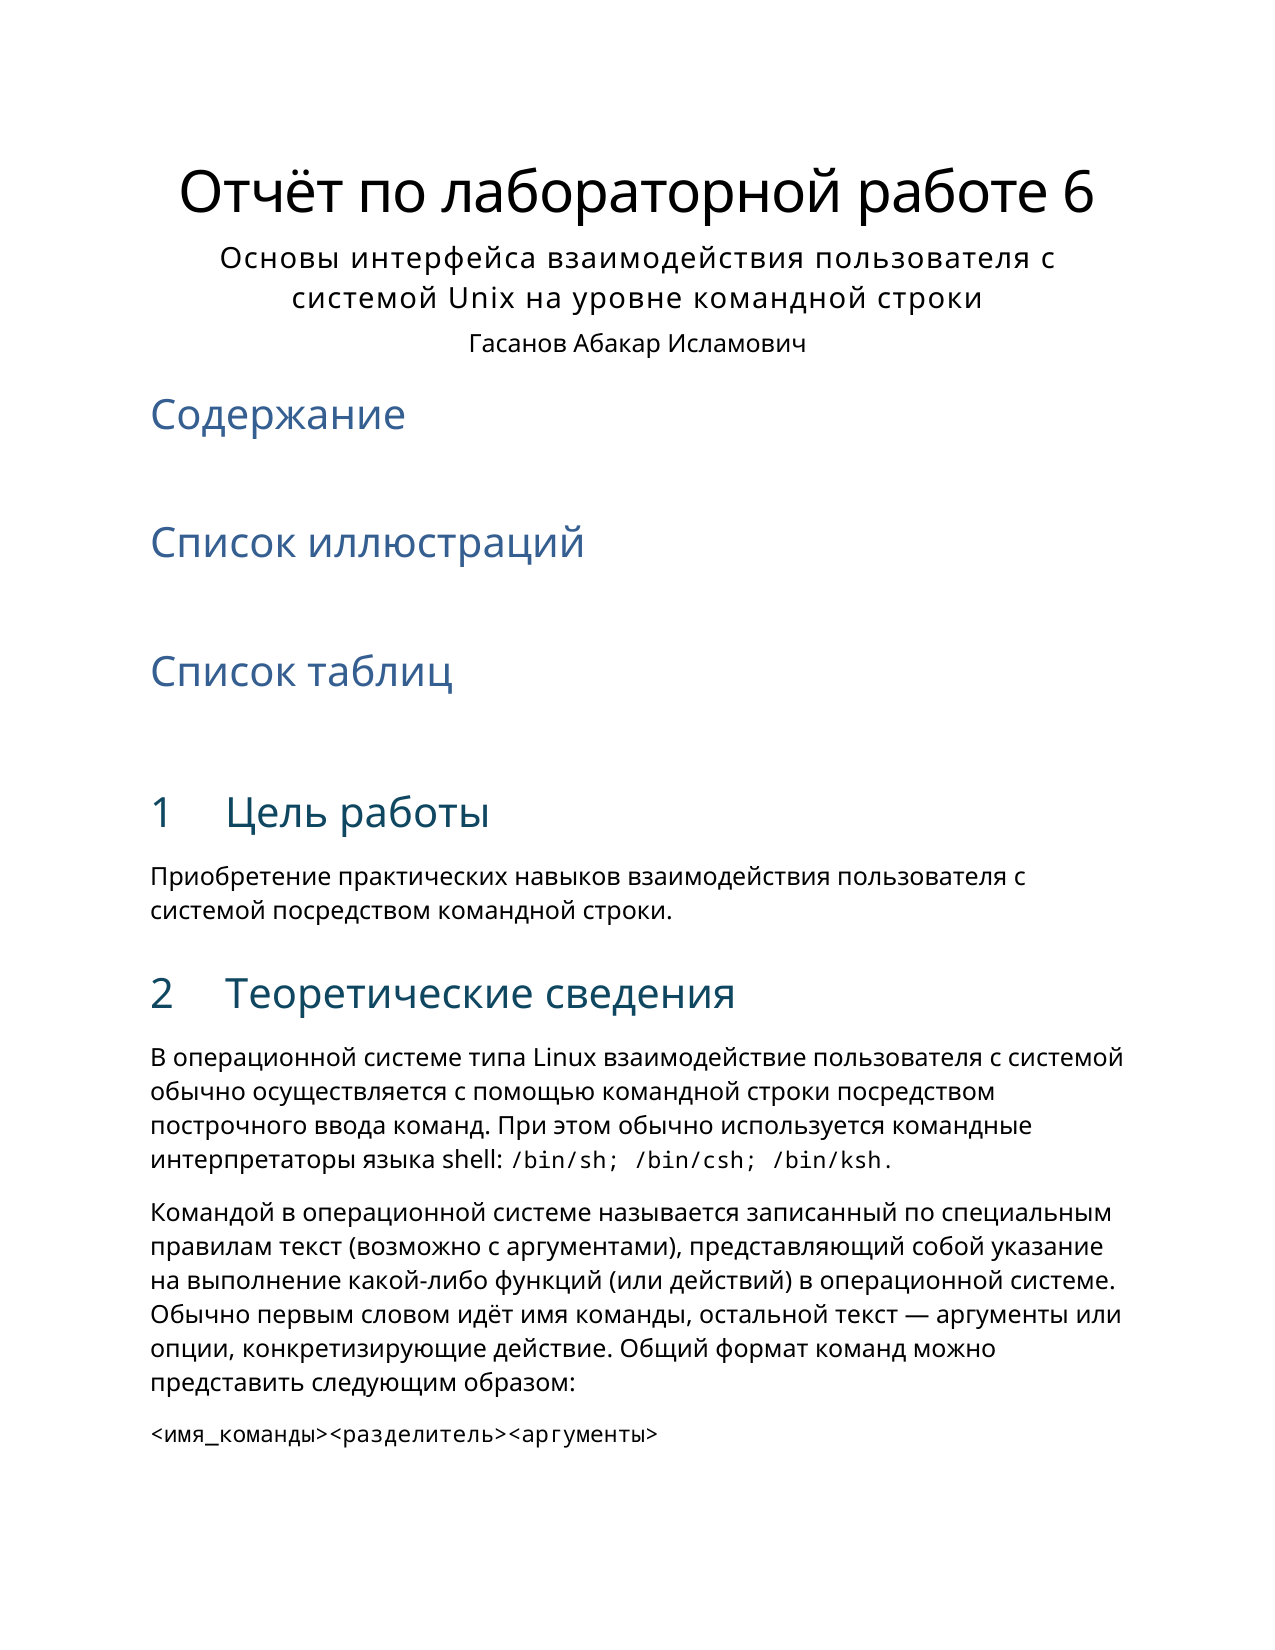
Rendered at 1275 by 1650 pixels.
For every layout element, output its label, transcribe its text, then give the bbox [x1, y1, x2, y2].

text Командой в операционной системе называется записанный по специальным правилам текст (возможно с аргументами), представляющий собой указание на выполнение какой-либо функций (или действий) в операционной системе. Обычно первым словом идёт имя команды, остальной текст — аргументы или опции, конкретизирующие действие. Общий формат команд можно представить следующим образом: [150, 1195, 1125, 1399]
title Отчёт по лабораторной работе 6 [150, 150, 1125, 229]
text В операционной системе типа Linux взаимодействие пользователя с системой обычно осуществляется с помощью командной строки посредством построчного ввода команд. При этом обычно используется командные интерпретаторы языка shell: /bin/sh; /bin/csh; /bin/ksh. [150, 1040, 1125, 1176]
text Гасанов Абакар Исламович [150, 326, 1125, 359]
text Приобретение практических навыков взаимодействия пользователя с системой посредством командной строки. [150, 858, 1125, 927]
subtitle Основы интерфейса взаимодействия пользователя с системой Unix на уровне командной строки [150, 238, 1125, 317]
subtitle 2 Теоретические сведения [150, 964, 1125, 1021]
subtitle 1 Цель работы [150, 783, 1125, 840]
text <имя_команды><разделитель><аргументы> [150, 1418, 1125, 1449]
